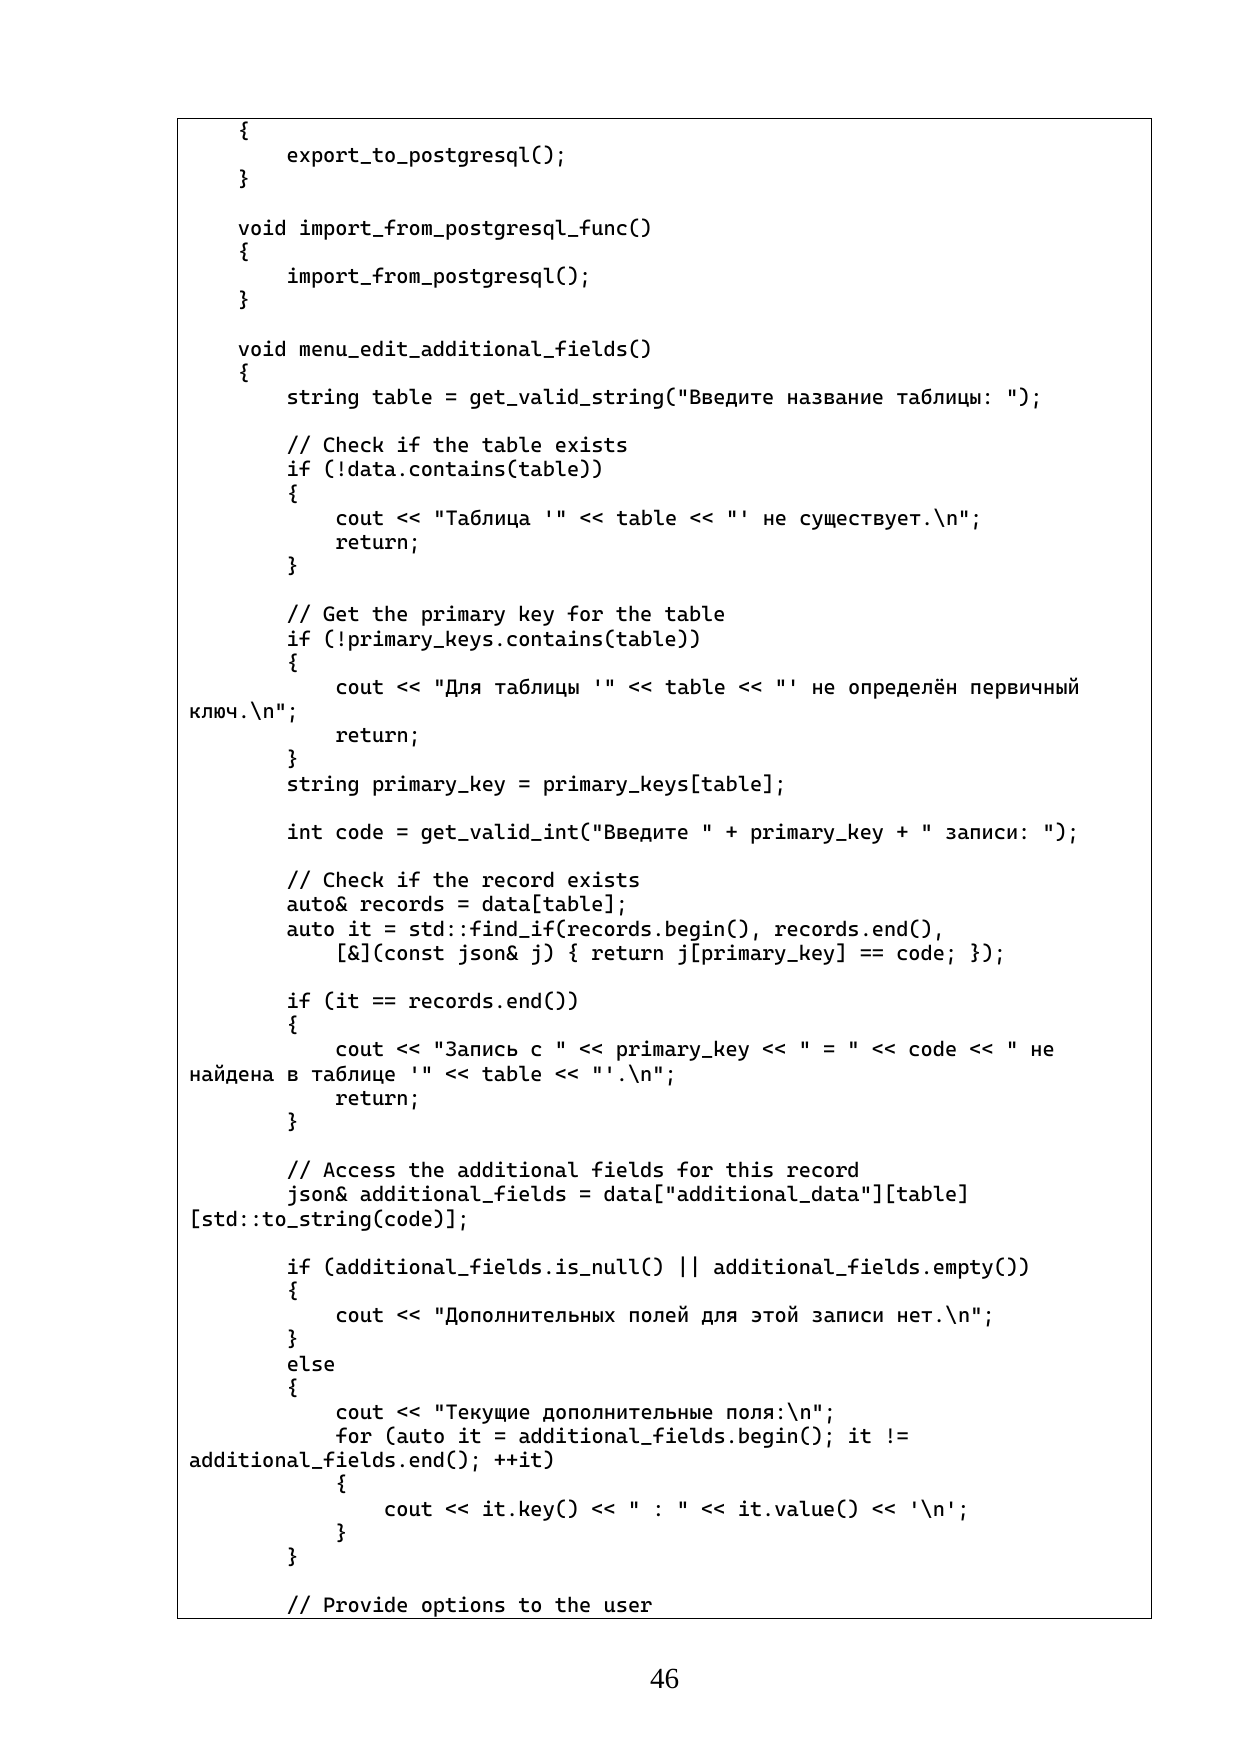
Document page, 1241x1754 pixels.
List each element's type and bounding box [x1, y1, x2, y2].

table_header [178, 119, 1151, 1617]
